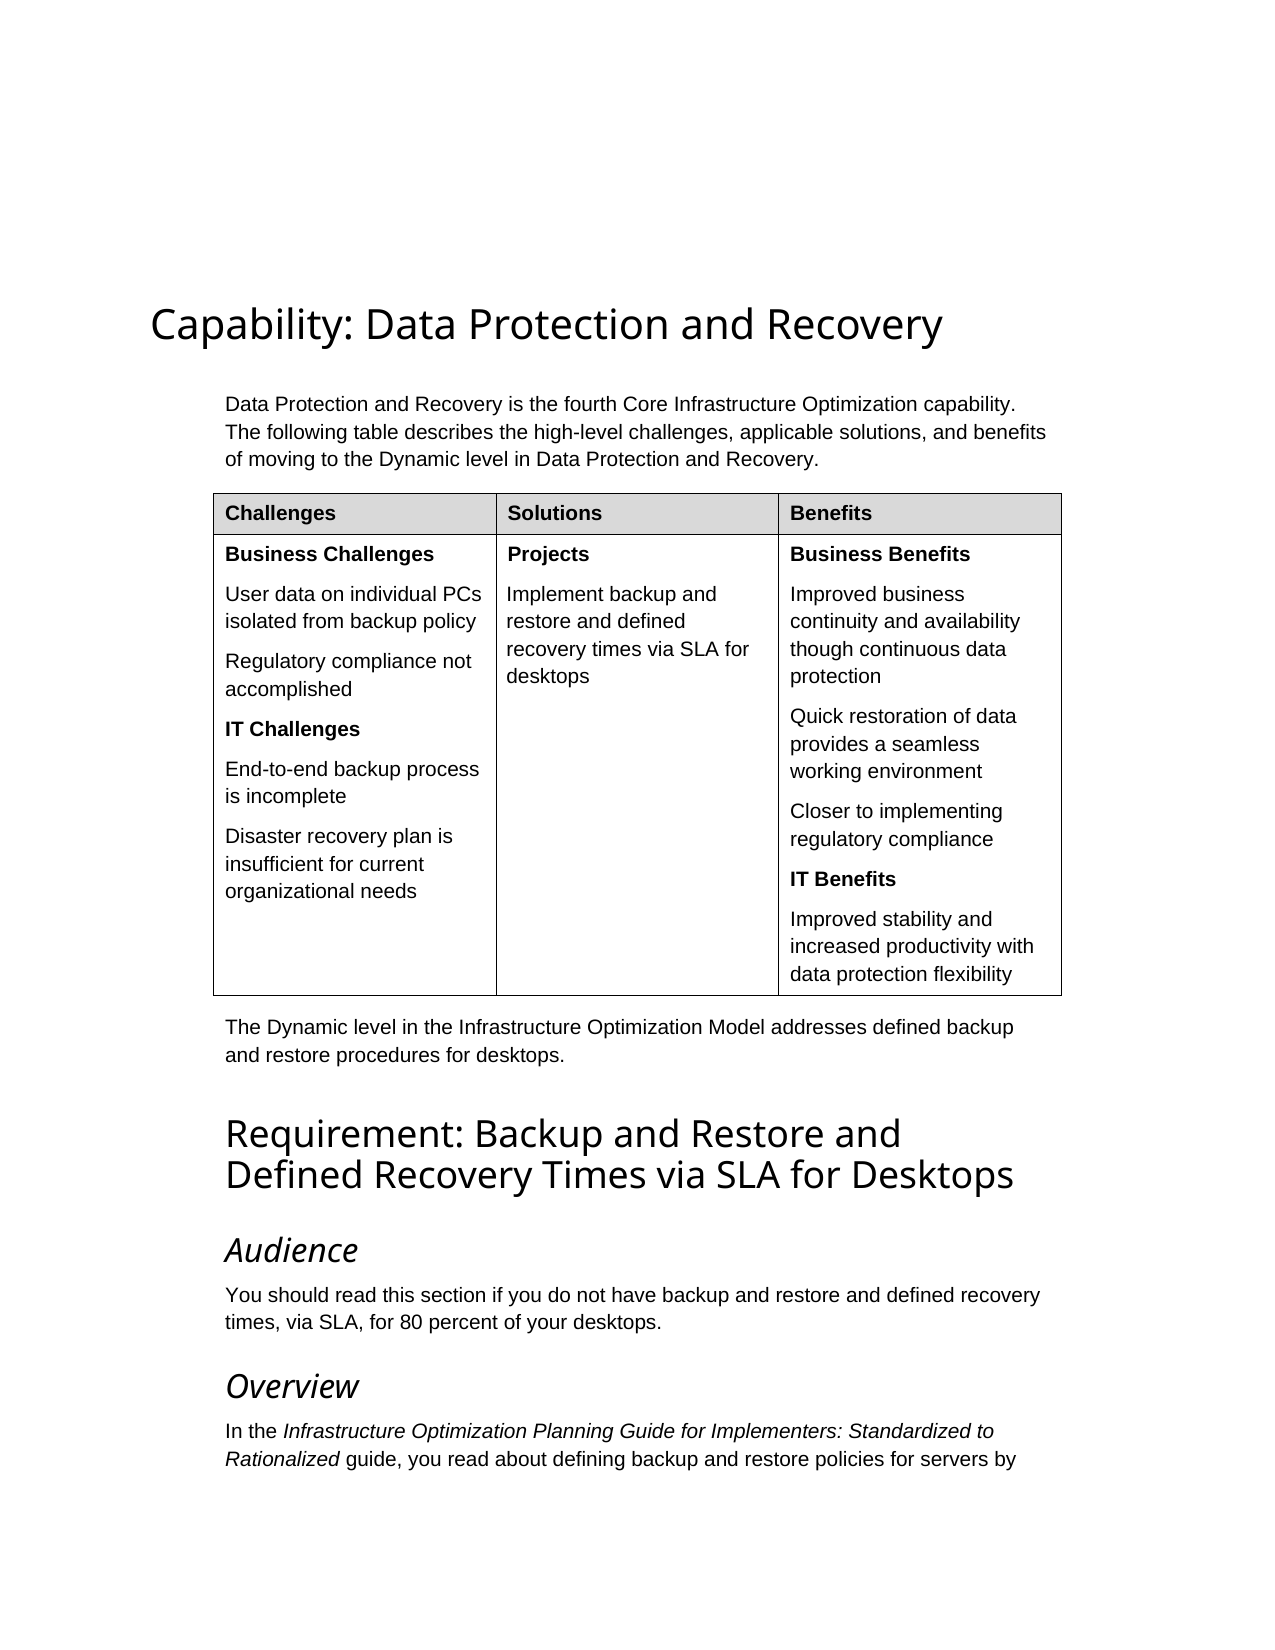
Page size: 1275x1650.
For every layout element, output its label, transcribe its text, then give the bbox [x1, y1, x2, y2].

table_header Solutions [497, 494, 778, 534]
subtitle Audience [225, 1233, 1050, 1270]
table_cell Business Challenges User data on individual PCs isolated from backup policy Regulatory compliance not accomplished IT Challenges End-to-end backup process is incomplete Disaster recovery plan is insufficient for current organizational needs [214, 535, 496, 995]
subtitle Overview [225, 1369, 1050, 1406]
title Capability: Data Protection and Recovery [150, 302, 1050, 348]
table_header Challenges [214, 494, 496, 534]
table_header Benefits [779, 494, 1061, 534]
table_cell Business Benefits Improved business continuity and availability though continuous data protection Quick restoration of data provides a seamless working environment Closer to implementing regulatory compliance IT Benefits Improved stability and increased productivity with data protection flexibility [779, 535, 1061, 995]
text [225, 1419, 1050, 1470]
subtitle Requirement: Backup and Restore and Defined Recovery Times via for Desktops [225, 1114, 1050, 1197]
text You should read this section if you do not have backup and restore and defined recovery times, via , for 80 percent of your desktops. [225, 1283, 1050, 1334]
table_cell Projects Implement backup and restore and defined recovery times via for desktops [497, 535, 778, 995]
text The Dynamic level in the Infrastructure Optimization Model addresses defined backup and restore procedures for desktops. [225, 1015, 1050, 1067]
text Data Protection and Recovery is the fourth Core Infrastructure Optimization capability. The following table describes the high-level challenges, applicable solutions, and benefits of moving to the Dynamic level in Data Protection and Recovery. [225, 392, 1050, 471]
